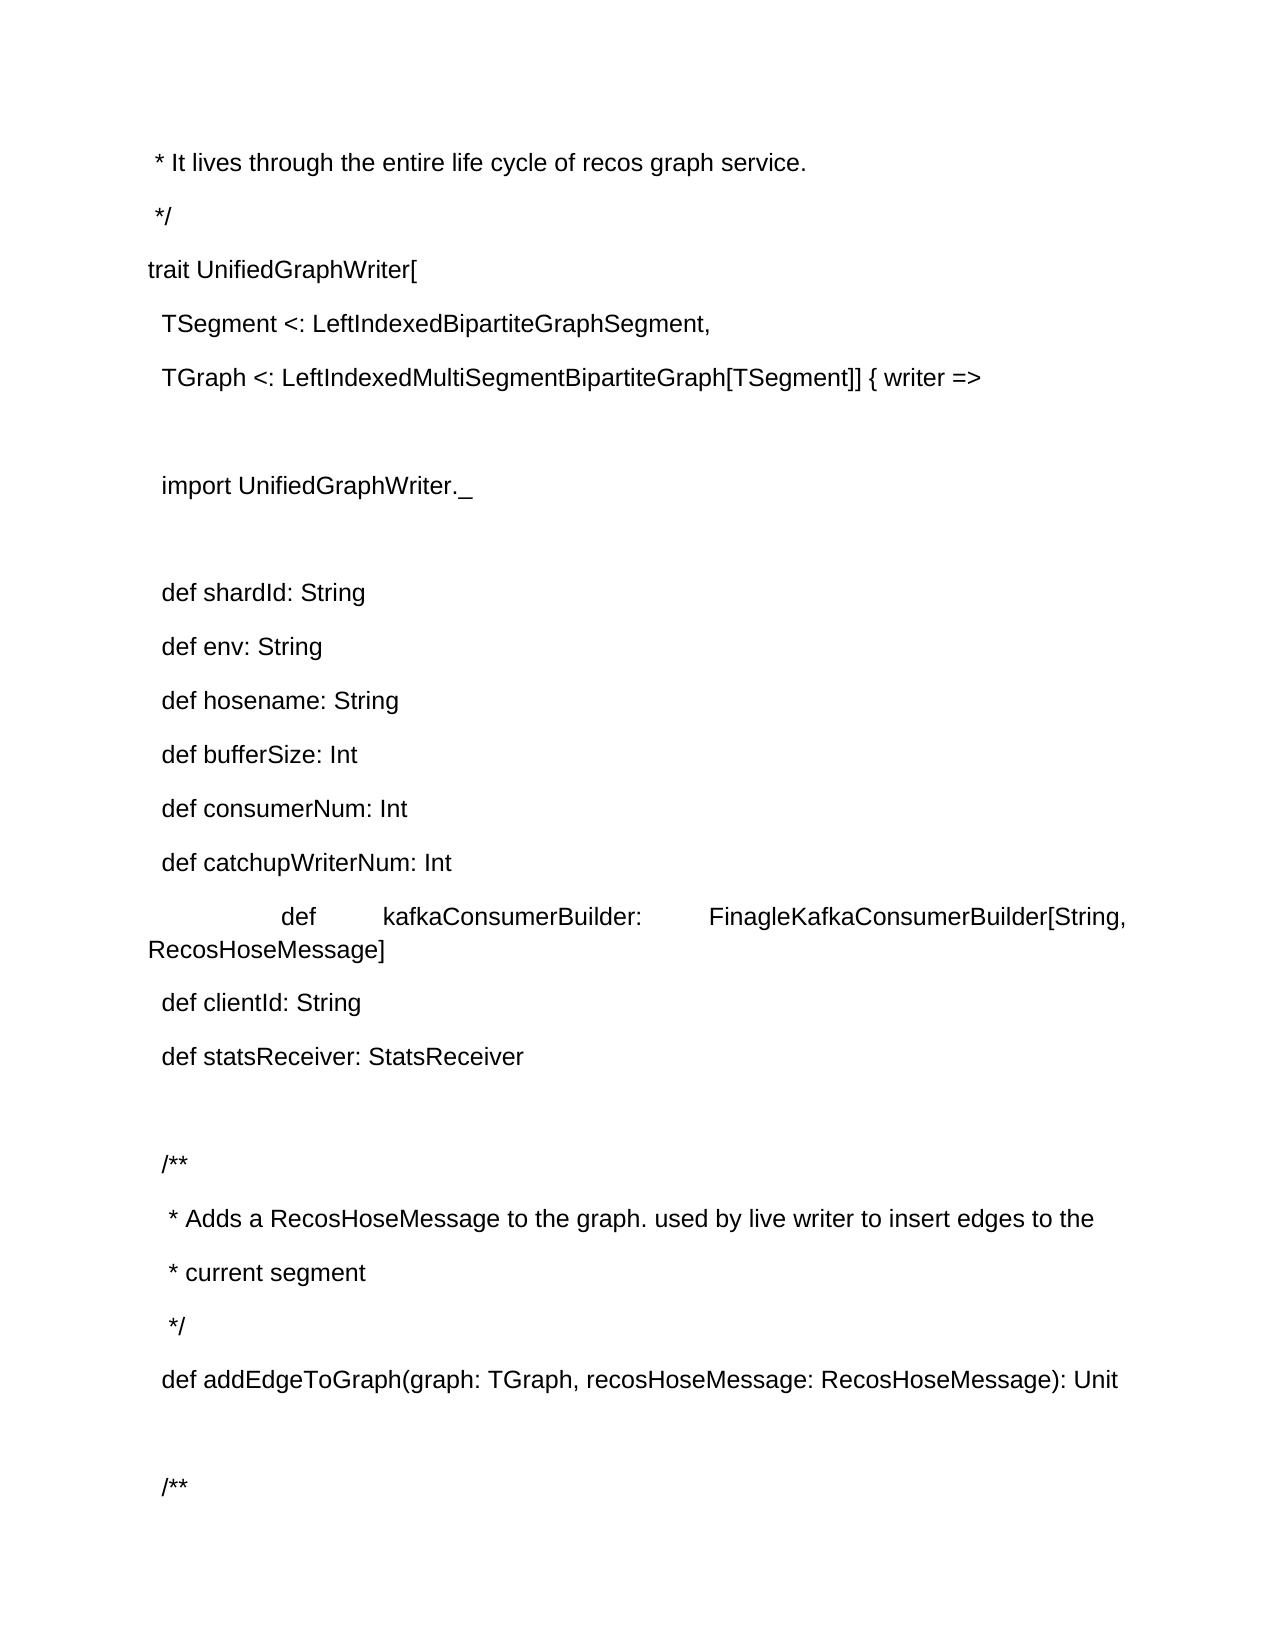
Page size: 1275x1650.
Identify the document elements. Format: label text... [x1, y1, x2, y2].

text def consumerNum: Int [148, 794, 1127, 823]
text def statsReceiver: StatsReceiver [148, 1042, 1127, 1071]
text /** [148, 1150, 1127, 1179]
text * It lives through the entire life cycle of recos graph service. [148, 148, 1127, 176]
text import UnifiedGraphWriter._ [148, 471, 1127, 499]
text def env: String [148, 632, 1127, 661]
text * current segment [148, 1258, 1127, 1286]
text trait UnifiedGraphWriter[ [148, 255, 1127, 284]
text def hosename: String [148, 686, 1127, 715]
text def kafkaConsumerBuilder: FinagleKafkaConsumerBuilder[String, RecosHoseMessage] [148, 902, 1127, 963]
text def catchupWriterNum: Int [148, 848, 1127, 876]
text * Adds a RecosHoseMessage to the graph. used by live writer to insert edges to the [148, 1204, 1127, 1233]
text /** [148, 1473, 1127, 1502]
text def bufferSize: Int [148, 740, 1127, 769]
text */ [148, 201, 1127, 230]
text def clientId: String [148, 988, 1127, 1017]
text def addEdgeToGraph(graph: TGraph, recosHoseMessage: RecosHoseMessage): Unit [148, 1365, 1127, 1394]
text TSegment <: LeftIndexedBipartiteGraphSegment, [148, 309, 1127, 338]
text def shardId: String [148, 578, 1127, 607]
text */ [148, 1312, 1127, 1340]
text TGraph <: LeftIndexedMultiSegmentBipartiteGraph[TSegment]] { writer => [148, 363, 1127, 392]
